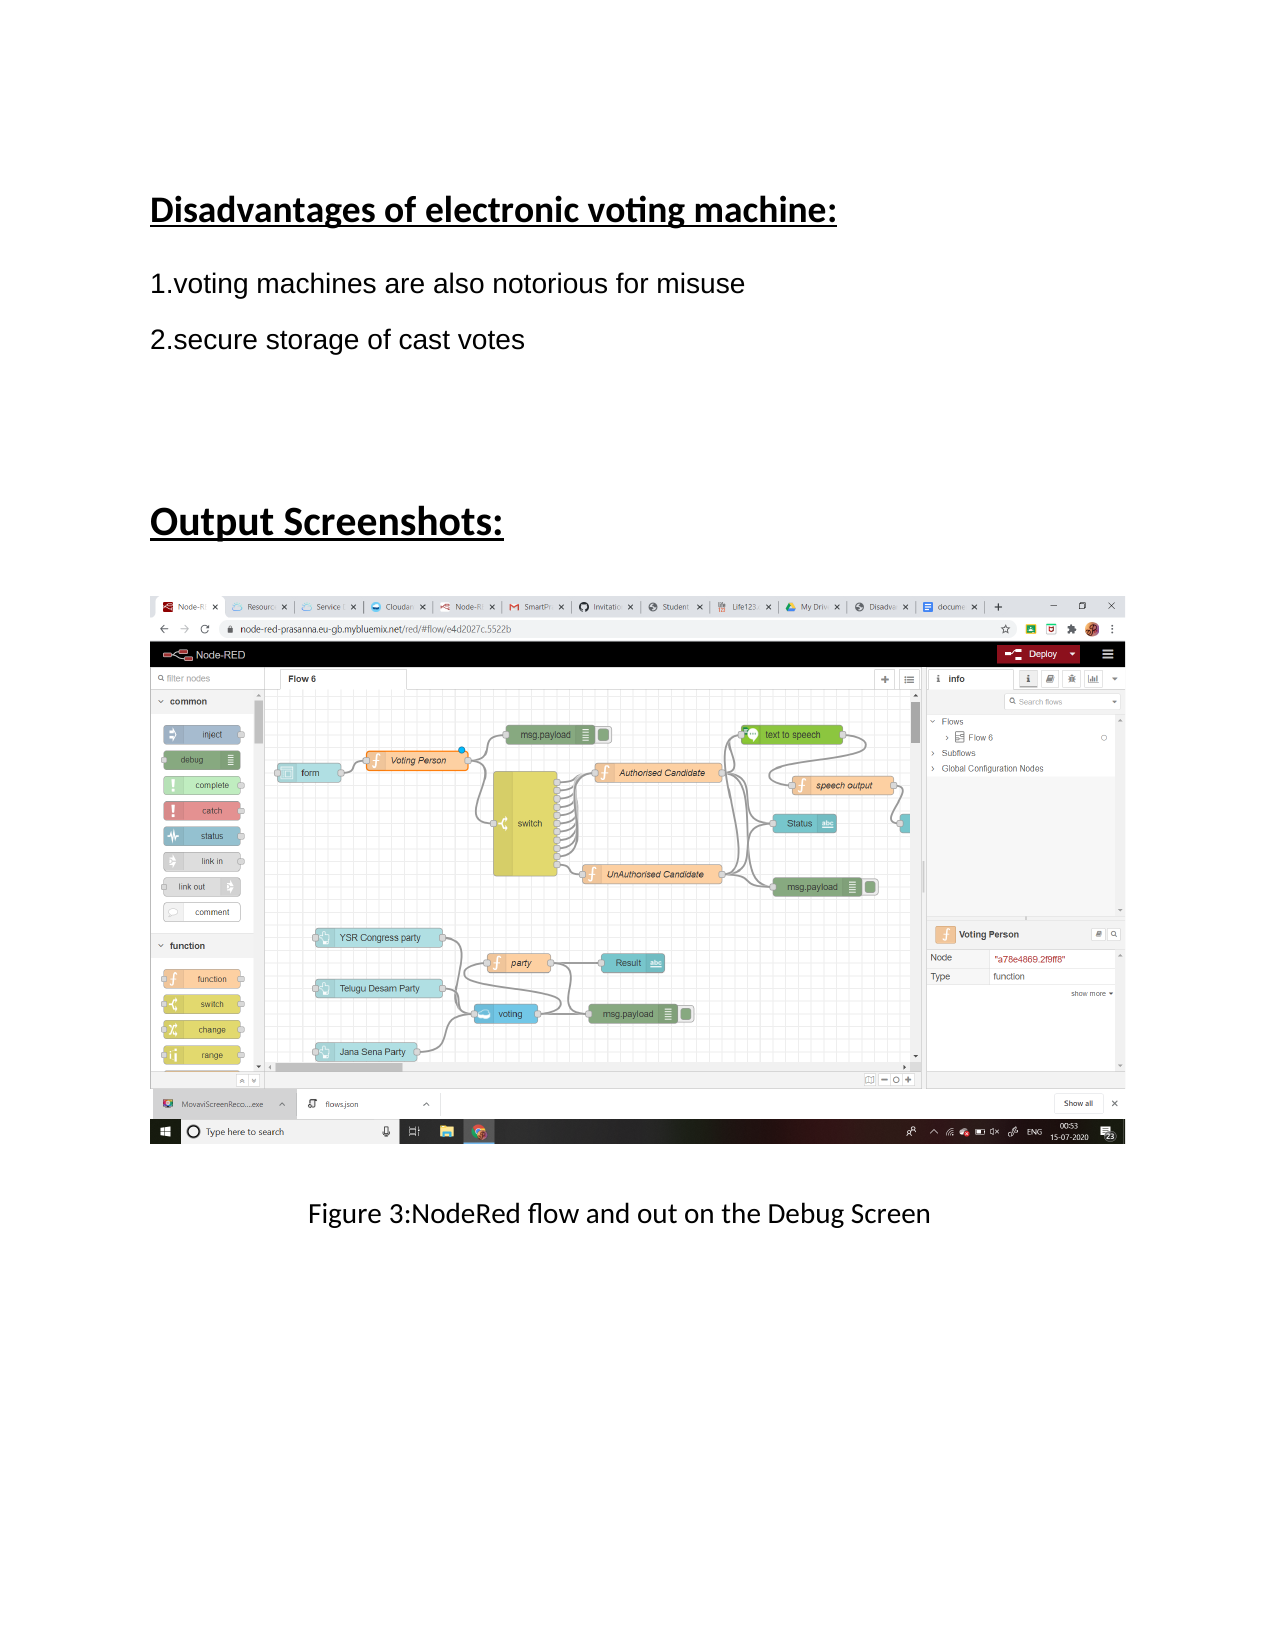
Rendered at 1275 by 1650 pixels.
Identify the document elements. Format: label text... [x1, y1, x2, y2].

text 1.voting machines are also notorious for misuse [150, 267, 1125, 299]
text Output Screenshots: [150, 494, 1125, 545]
picture [150, 596, 1125, 1144]
text 2.secure storage of cast votes [150, 323, 1125, 355]
text Figure 3:NodeRed flow and out on the Debug Screen [150, 1195, 1125, 1231]
text Disadvantages of electronic voting machine: [150, 186, 1125, 231]
